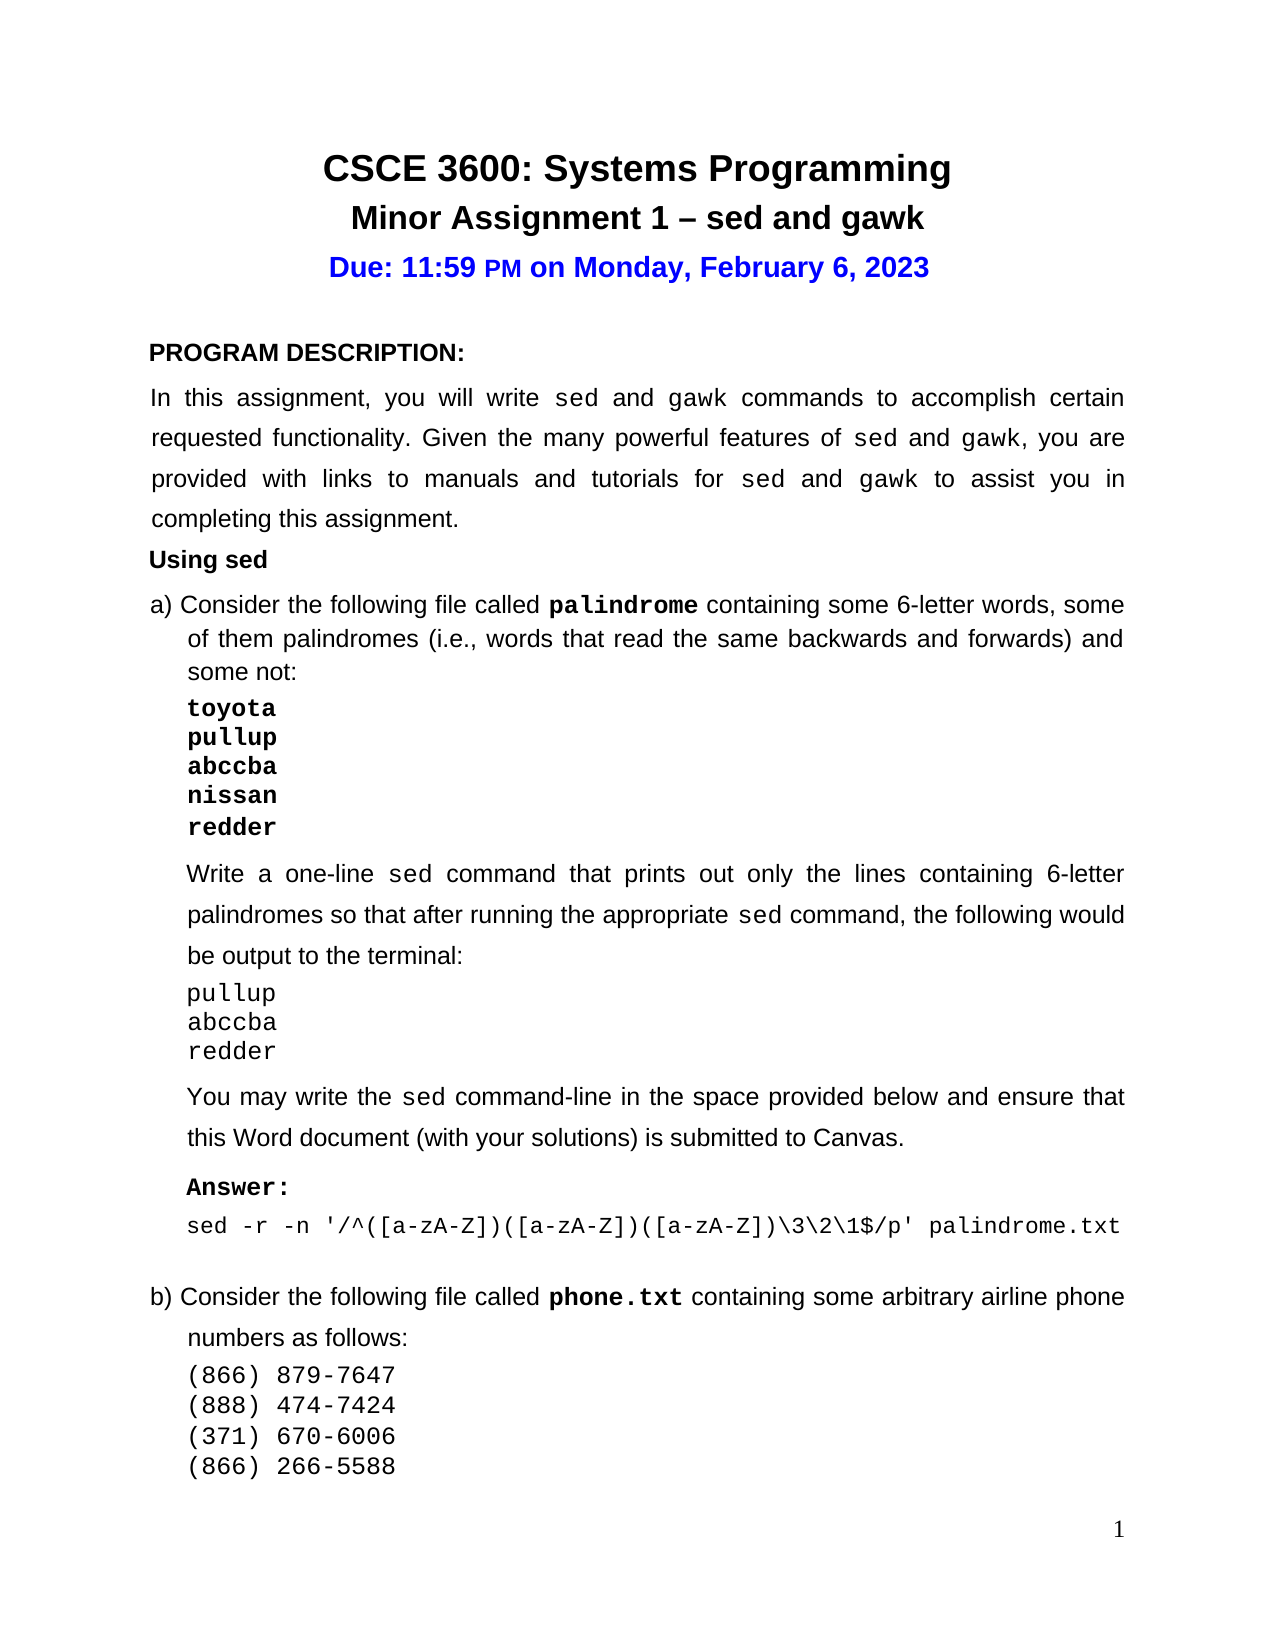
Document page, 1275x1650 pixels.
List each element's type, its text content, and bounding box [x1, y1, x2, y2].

text PROGRAM DESCRIPTION: [148, 338, 1125, 367]
text a) Consider the following file called palindrome containing some 6-letter words, some of them palindromes (i.e., words that read the same backwards and forwards) and some not: [150, 589, 1125, 685]
text b) Consider the following file called phone.txt containing some arbitrary airline phone numbers as follows: [150, 1282, 1125, 1351]
text Write a one-line sed command that prints out only the lines containing 6-letter palindromes so that after running the appropriate sed command, the following would be output to the terminal: [186, 859, 1125, 970]
text (866) 879-7647 [186, 1362, 502, 1391]
text Using sed [148, 545, 1125, 574]
text Answer: [186, 1174, 1125, 1202]
text (866) 266-5588 [186, 1454, 502, 1482]
text CSCE 3600: Systems Programming [150, 146, 1125, 189]
text (371) 670-6006 [186, 1423, 502, 1452]
text In this assignment, you will write sed and gawk commands to accomplish certain requested functionality. Given the many powerful features of sed and gawk, you are provided with links to manuals and tutorials for sed and gawk to assist you in completing this assignment. [150, 383, 1125, 533]
text toyota pullup abccba nissan redder [186, 695, 382, 843]
text (888) 474-7424 [186, 1393, 502, 1421]
text Minor Assignment 1 – sed and gawk Due: 11:59 PM on Monday, February 6, 2023 [328, 198, 998, 283]
text You may write the sed command-line in the space provided below and ensure that this Word document (with your solutions) is submitted to Canvas. [186, 1082, 1125, 1154]
text sed -r -n '/^([a-zA-Z])([a-zA-Z])([a-zA-Z])\3\2\1$/p' palindrome.txt [186, 1214, 1125, 1270]
text pullup abccba redder [186, 981, 382, 1067]
